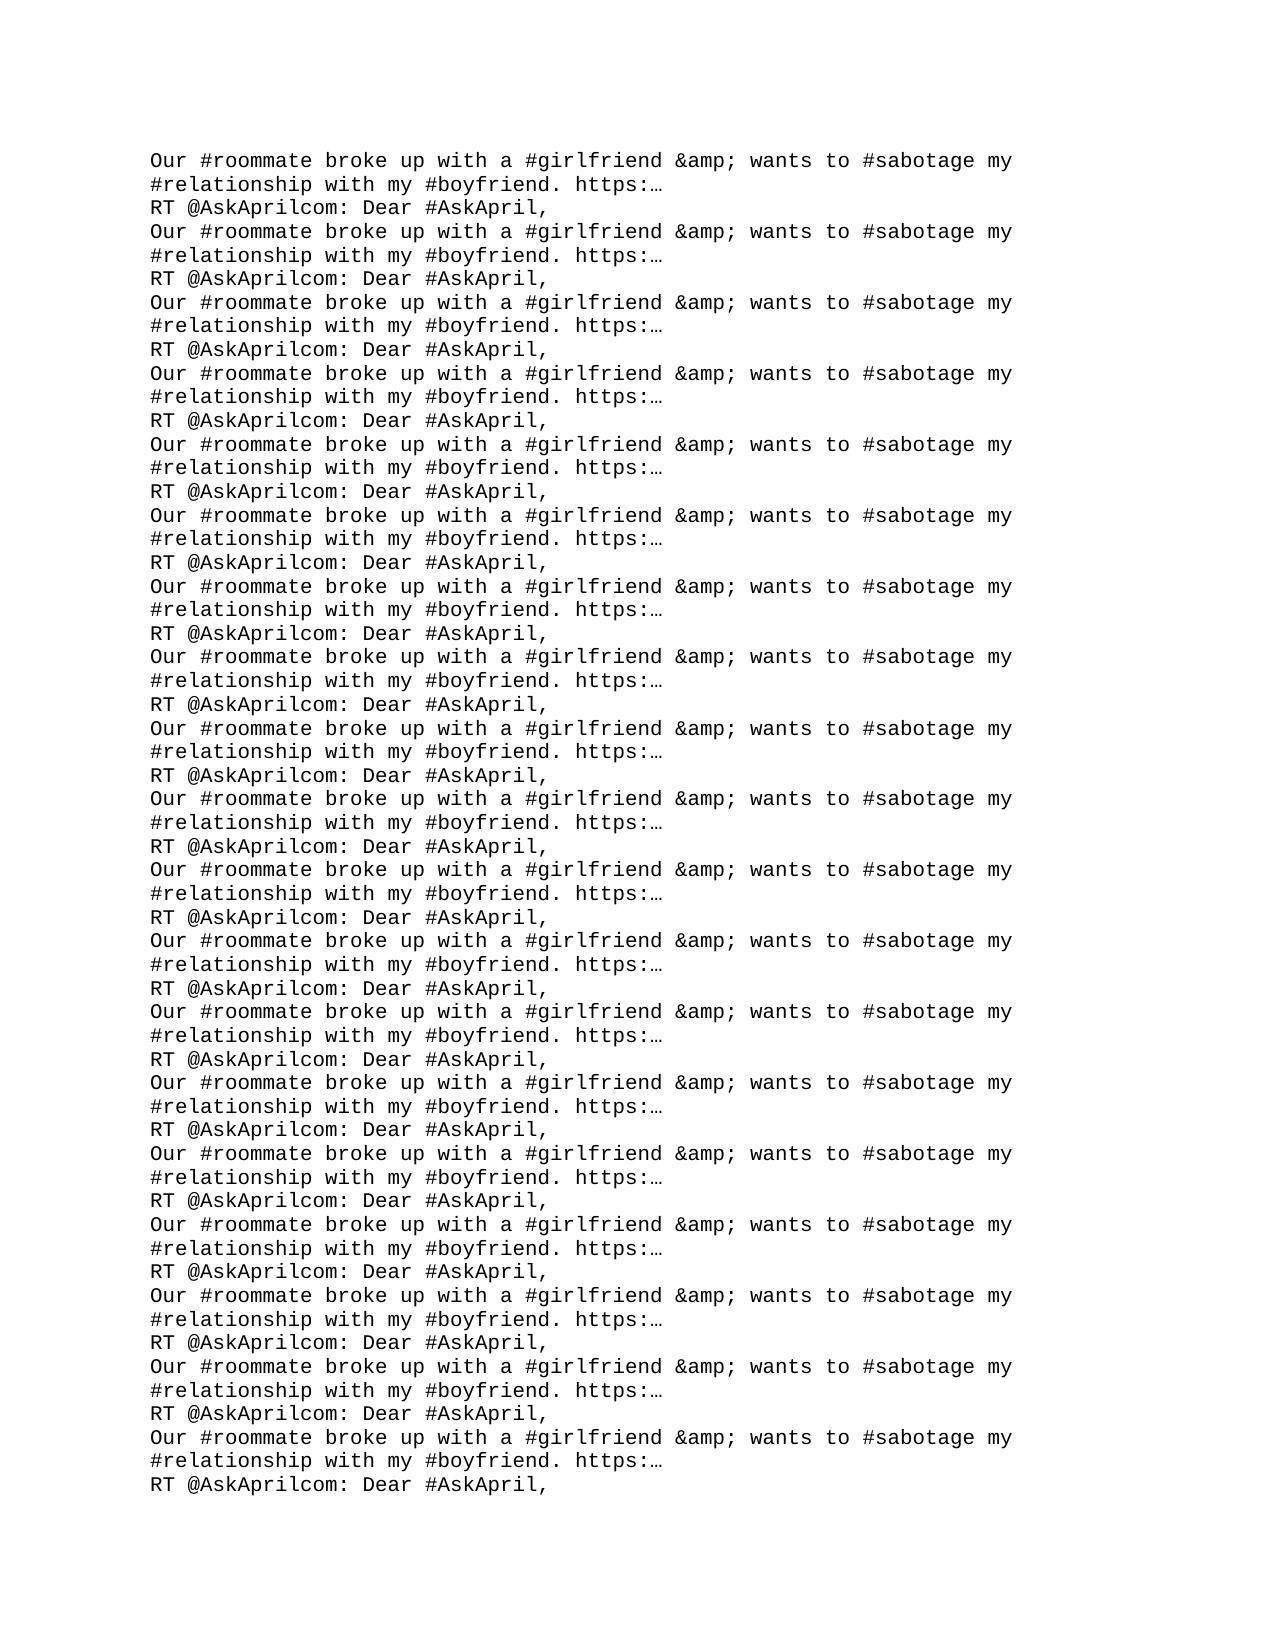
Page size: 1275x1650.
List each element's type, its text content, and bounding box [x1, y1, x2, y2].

text RT @AskAprilcom: Dear #AskApril, [150, 1048, 1125, 1072]
text Our #roommate broke up with a #girlfriend &amp; wants to #sabotage my #relationship with my #boyfriend. https:… [150, 363, 1125, 410]
text RT @AskAprilcom: Dear #AskApril, [150, 623, 1125, 647]
text Our #roommate broke up with a #girlfriend &amp; wants to #sabotage my #relationship with my #boyfriend. https:… [150, 647, 1125, 694]
text RT @AskAprilcom: Dear #AskApril, [150, 1190, 1125, 1214]
text Our #roommate broke up with a #girlfriend &amp; wants to #sabotage my #relationship with my #boyfriend. https:… [150, 505, 1125, 552]
text Our #roommate broke up with a #girlfriend &amp; wants to #sabotage my #relationship with my #boyfriend. https:… [150, 788, 1125, 836]
text RT @AskAprilcom: Dear #AskApril, [150, 836, 1125, 859]
text Our #roommate broke up with a #girlfriend &amp; wants to #sabotage my #relationship with my #boyfriend. https:… [150, 576, 1125, 623]
text RT @AskAprilcom: Dear #AskApril, [150, 268, 1125, 292]
text RT @AskAprilcom: Dear #AskApril, [150, 1261, 1125, 1285]
text RT @AskAprilcom: Dear #AskApril, [150, 907, 1125, 930]
text RT @AskAprilcom: Dear #AskApril, [150, 1332, 1125, 1356]
text RT @AskAprilcom: Dear #AskApril, [150, 1474, 1125, 1498]
text Our #roommate broke up with a #girlfriend &amp; wants to #sabotage my #relationship with my #boyfriend. https:… [150, 717, 1125, 765]
text RT @AskAprilcom: Dear #AskApril, [150, 765, 1125, 788]
text Our #roommate broke up with a #girlfriend &amp; wants to #sabotage my #relationship with my #boyfriend. https:… [150, 930, 1125, 978]
text RT @AskAprilcom: Dear #AskApril, [150, 978, 1125, 1001]
text RT @AskAprilcom: Dear #AskApril, [150, 1119, 1125, 1143]
text Our #roommate broke up with a #girlfriend &amp; wants to #sabotage my #relationship with my #boyfriend. https:… [150, 1001, 1125, 1048]
text Our #roommate broke up with a #girlfriend &amp; wants to #sabotage my #relationship with my #boyfriend. https:… [150, 1214, 1125, 1261]
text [150, 221, 1125, 268]
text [150, 150, 1125, 197]
text RT @AskAprilcom: Dear #AskApril, [150, 481, 1125, 505]
text RT @AskAprilcom: Dear #AskApril, [150, 552, 1125, 576]
text Our #roommate broke up with a #girlfriend &amp; wants to #sabotage my #relationship with my #boyfriend. https:… [150, 1143, 1125, 1190]
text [150, 1427, 1125, 1474]
text Our #roommate broke up with a #girlfriend &amp; wants to #sabotage my #relationship with my #boyfriend. https:… [150, 1072, 1125, 1119]
text RT @AskAprilcom: Dear #AskApril, [150, 1403, 1125, 1427]
text Our #roommate broke up with a #girlfriend &amp; wants to #sabotage my #relationship with my #boyfriend. https:… [150, 859, 1125, 907]
text Our #roommate broke up with a #girlfriend &amp; wants to #sabotage my #relationship with my #boyfriend. https:… [150, 292, 1125, 339]
text Our #roommate broke up with a #girlfriend &amp; wants to #sabotage my #relationship with my #boyfriend. https:… [150, 434, 1125, 481]
text Our #roommate broke up with a #girlfriend &amp; wants to #sabotage my #relationship with my #boyfriend. https:… [150, 1356, 1125, 1403]
text Our #roommate broke up with a #girlfriend &amp; wants to #sabotage my #relationship with my #boyfriend. https:… [150, 1285, 1125, 1332]
text RT @AskAprilcom: Dear #AskApril, [150, 410, 1125, 434]
text RT @AskAprilcom: Dear #AskApril, [150, 339, 1125, 363]
text RT @AskAprilcom: Dear #AskApril, [150, 197, 1125, 221]
text RT @AskAprilcom: Dear #AskApril, [150, 694, 1125, 717]
